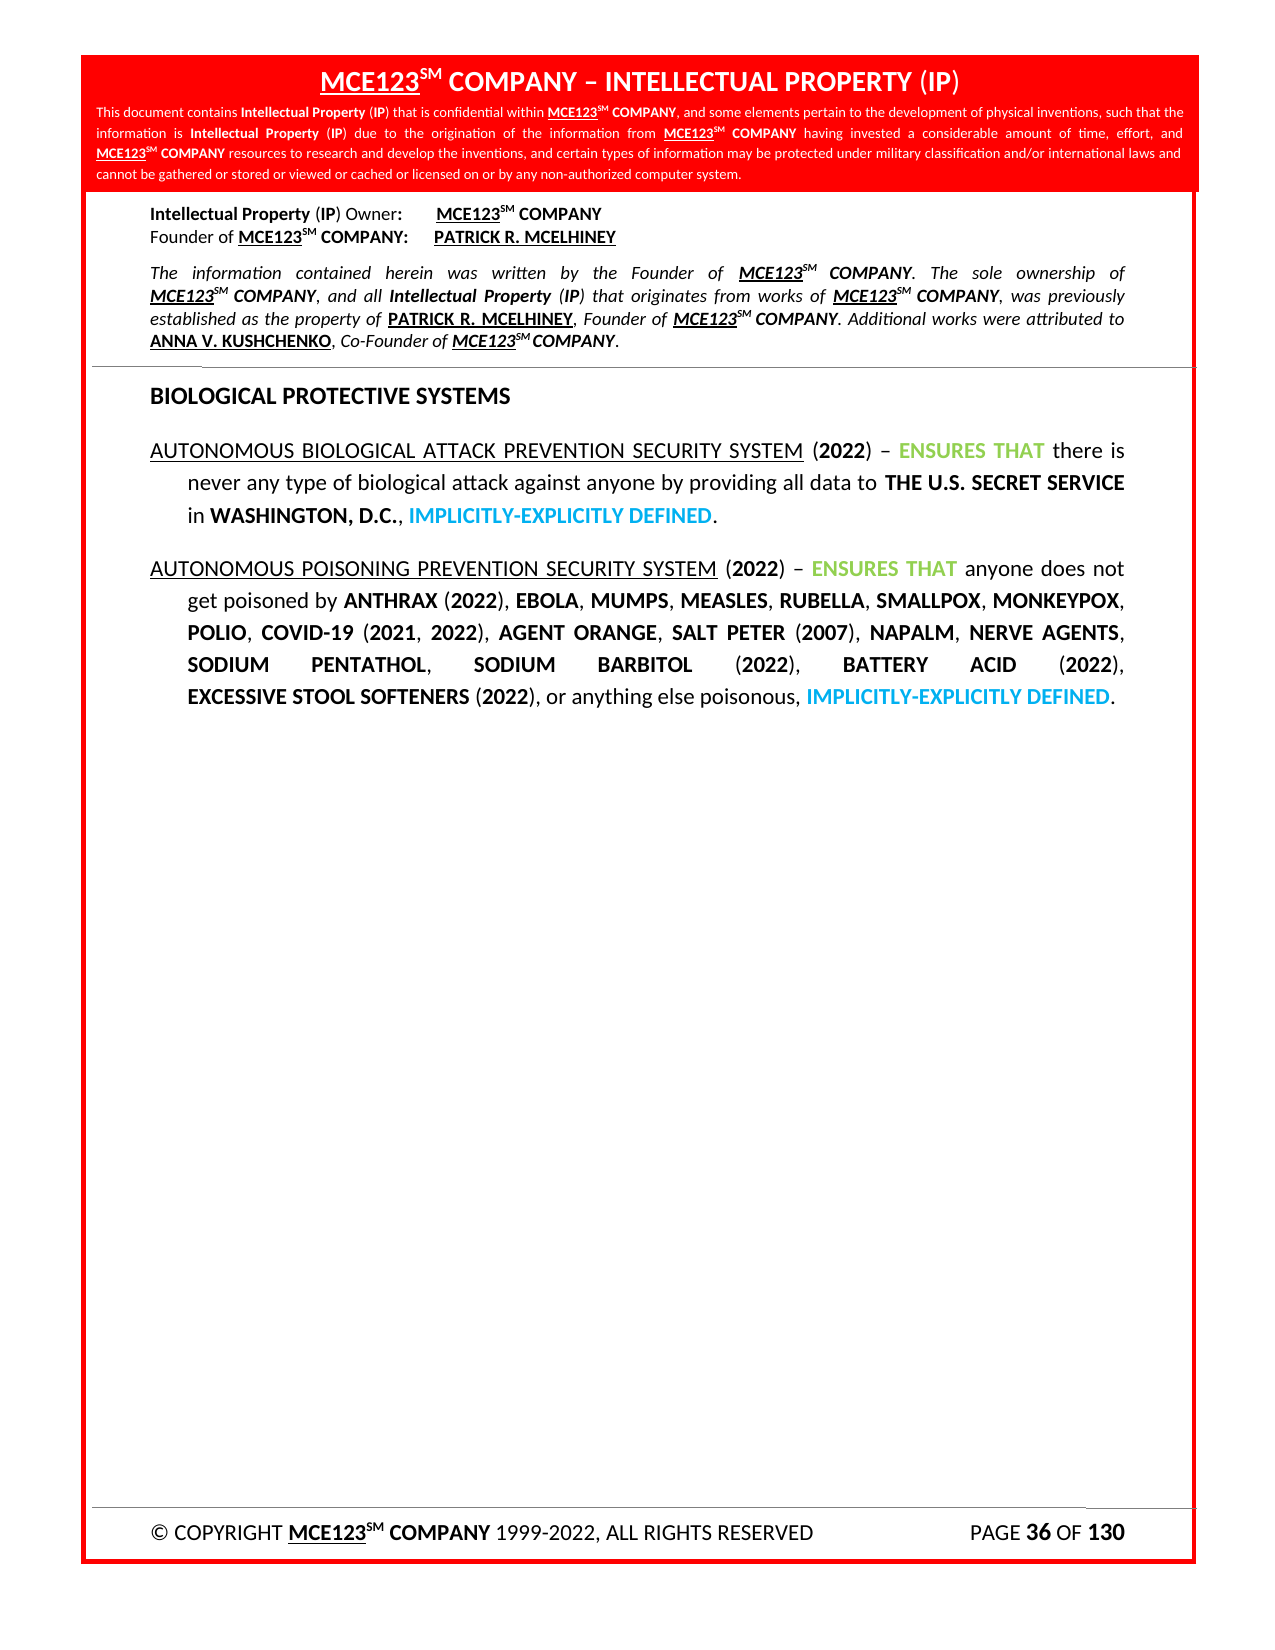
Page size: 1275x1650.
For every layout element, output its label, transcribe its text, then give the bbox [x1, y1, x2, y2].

text AUTONOMOUS POISONING PREVENTION SECURITY SYSTEM (2022) – ENSURES THAT anyone does not get poisoned by ANTHRAX (2022), EBOLA, MUMPS, MEASLES, RUBELLA, SMALLPOX, MONKEYPOX, POLIO, COVID-19 (2021, 2022), AGENT ORANGE, SALT PETER (2007), NAPALM, NERVE AGENTS, SODIUM PENTATHOL, SODIUM BARBITOL (2022), BATTERY ACID (2022), EXCESSIVE STOOL SOFTENERS (2022), or anything else poisonous, IMPLICITLY-EXPLICITLY DEFINED. [150, 554, 1125, 711]
text BIOLOGICAL PROTECTIVE SYSTEMS [150, 381, 1125, 411]
text AUTONOMOUS BIOLOGICAL ATTACK PREVENTION SECURITY SYSTEM (2022) – ENSURES THAT there is never any type of biological attack against anyone by providing all data to THE U.S. SECRET SERVICE in WASHINGTON, D.C., IMPLICITLY-EXPLICITLY DEFINED. [150, 436, 1125, 529]
